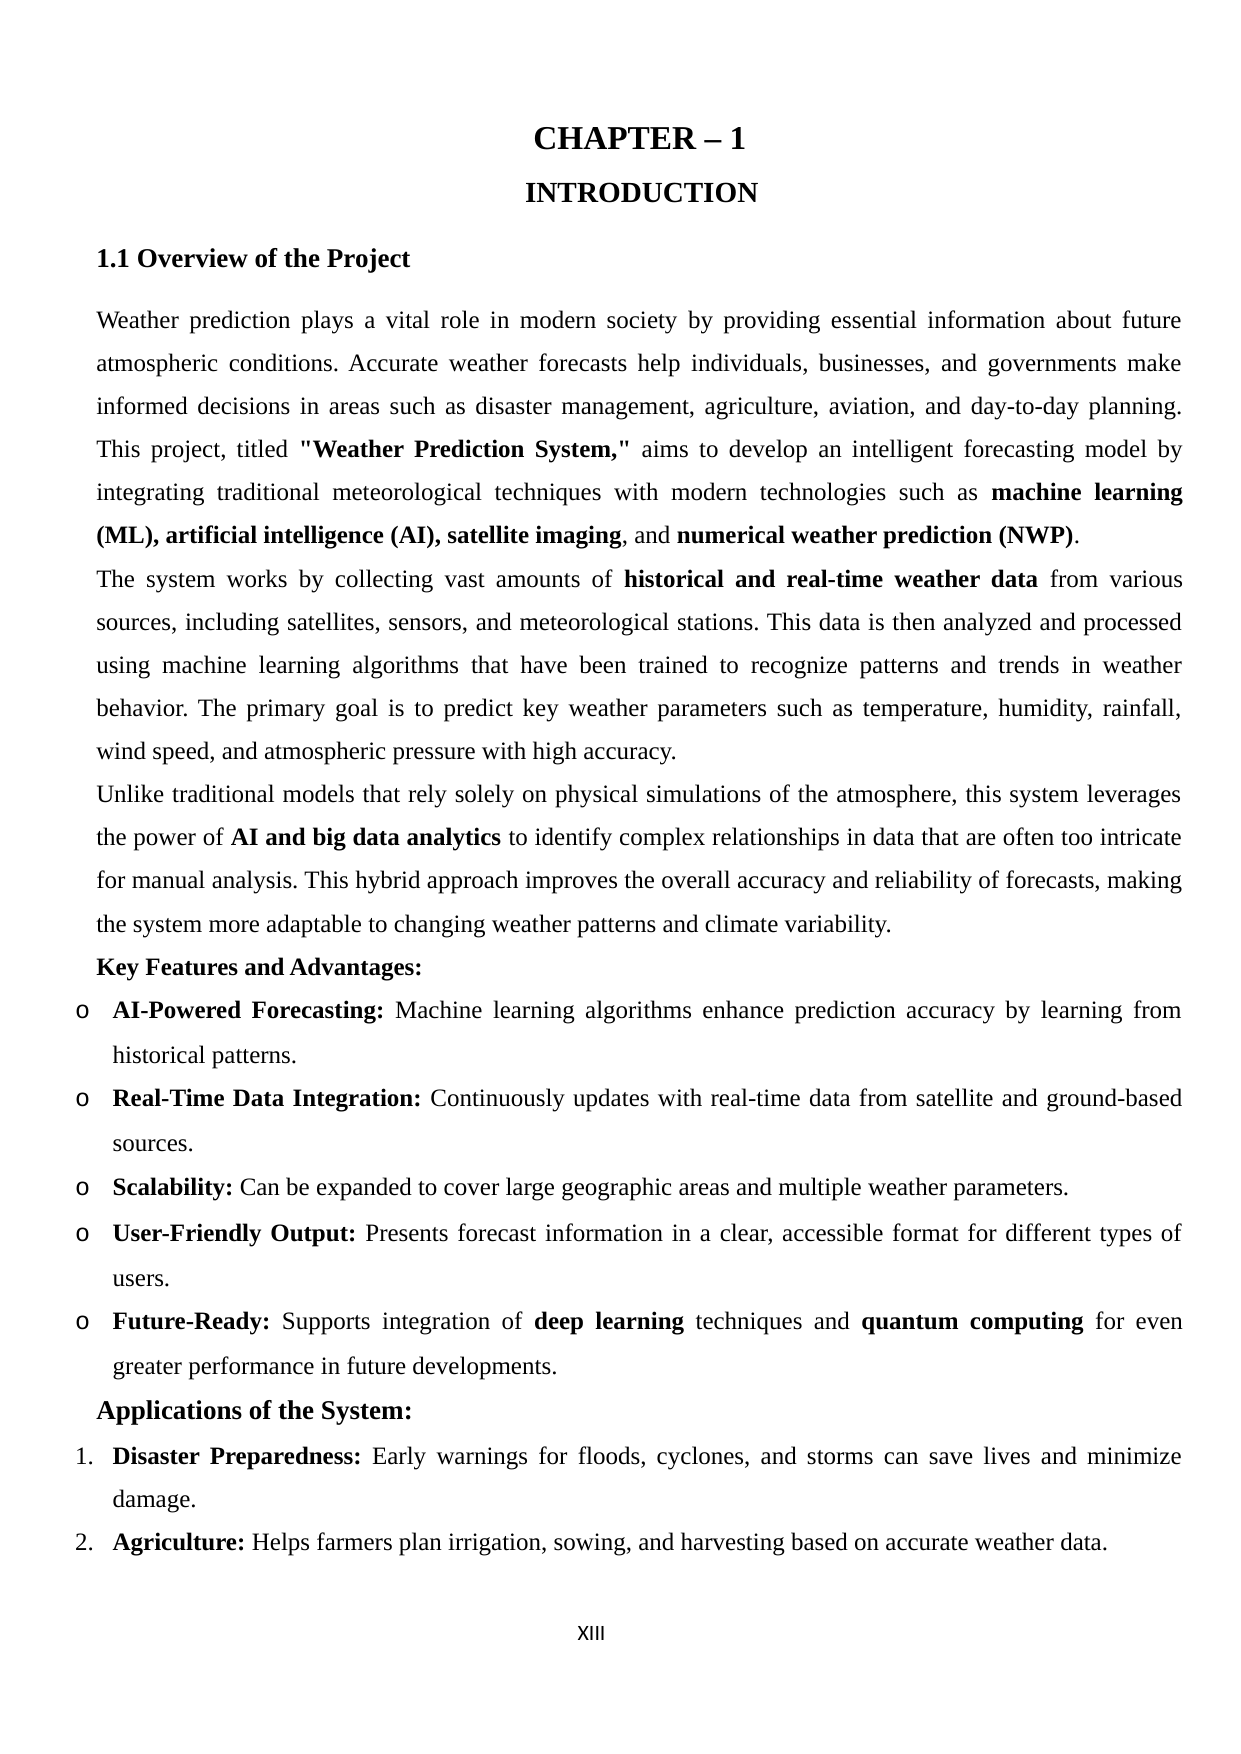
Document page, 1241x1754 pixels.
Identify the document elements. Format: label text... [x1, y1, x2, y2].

text CHAPTER – 1 [96, 118, 1183, 156]
list Scalability: Can be expanded to cover large geographic areas and multiple weather parameters. [75, 1172, 1183, 1202]
text Applications of the System: [96, 1394, 1183, 1426]
text Unlike traditional models that rely solely on physical simulations of the atmosphere, this system leverages the power of AI and big data analytics to identify complex relationships in data that are often too intricate for manual analysis. This hybrid approach improves the overall accuracy and reliability of forecasts, making the system more adaptable to changing weather patterns and climate variability. [96, 779, 1183, 937]
list Future-Ready: Supports integration of deep learning techniques and quantum computing for even greater performance in future developments. [75, 1306, 1183, 1380]
list AI-Powered Forecasting: Machine learning algorithms enhance prediction accuracy by learning from historical patterns. [75, 995, 1183, 1069]
list Agriculture: Helps farmers plan irrigation, sowing, and harvesting based on accurate weather data. [75, 1527, 1183, 1556]
text Key Features and Advantages: [96, 952, 1183, 981]
text INTRODUCTION [525, 176, 1183, 209]
list Real-Time Data Integration: Continuously updates with real-time data from satellite and ground-based sources. [75, 1083, 1183, 1157]
text 1.1 Overview of the Project [96, 243, 1183, 274]
text Weather prediction plays a vital role in modern society by providing essential information about future atmospheric conditions. Accurate weather forecasts help individuals, businesses, and governments make informed decisions in areas such as disaster management, agriculture, aviation, and day-to-day planning. This project, titled "Weather Prediction System," aims to develop an intelligent forecasting model by integrating traditional meteorological techniques with modern technologies such as machine learning (ML), artificial intelligence (AI), satellite imaging, and numerical weather prediction (NWP). [96, 305, 1183, 549]
list User-Friendly Output: Presents forecast information in a clear, accessible format for different types of users. [75, 1218, 1183, 1292]
text The system works by collecting vast amounts of historical and real-time weather data from various sources, including satellites, sensors, and meteorological stations. This data is then analyzed and processed using machine learning algorithms that have been trained to recognize patterns and trends in weather behavior. The primary goal is to predict key weather parameters such as temperature, humidity, rainfall, wind speed, and atmospheric pressure with high accuracy. [96, 564, 1183, 765]
list Disaster Preparedness: Early warnings for floods, cyclones, and storms can save lives and minimize damage. [75, 1441, 1183, 1513]
